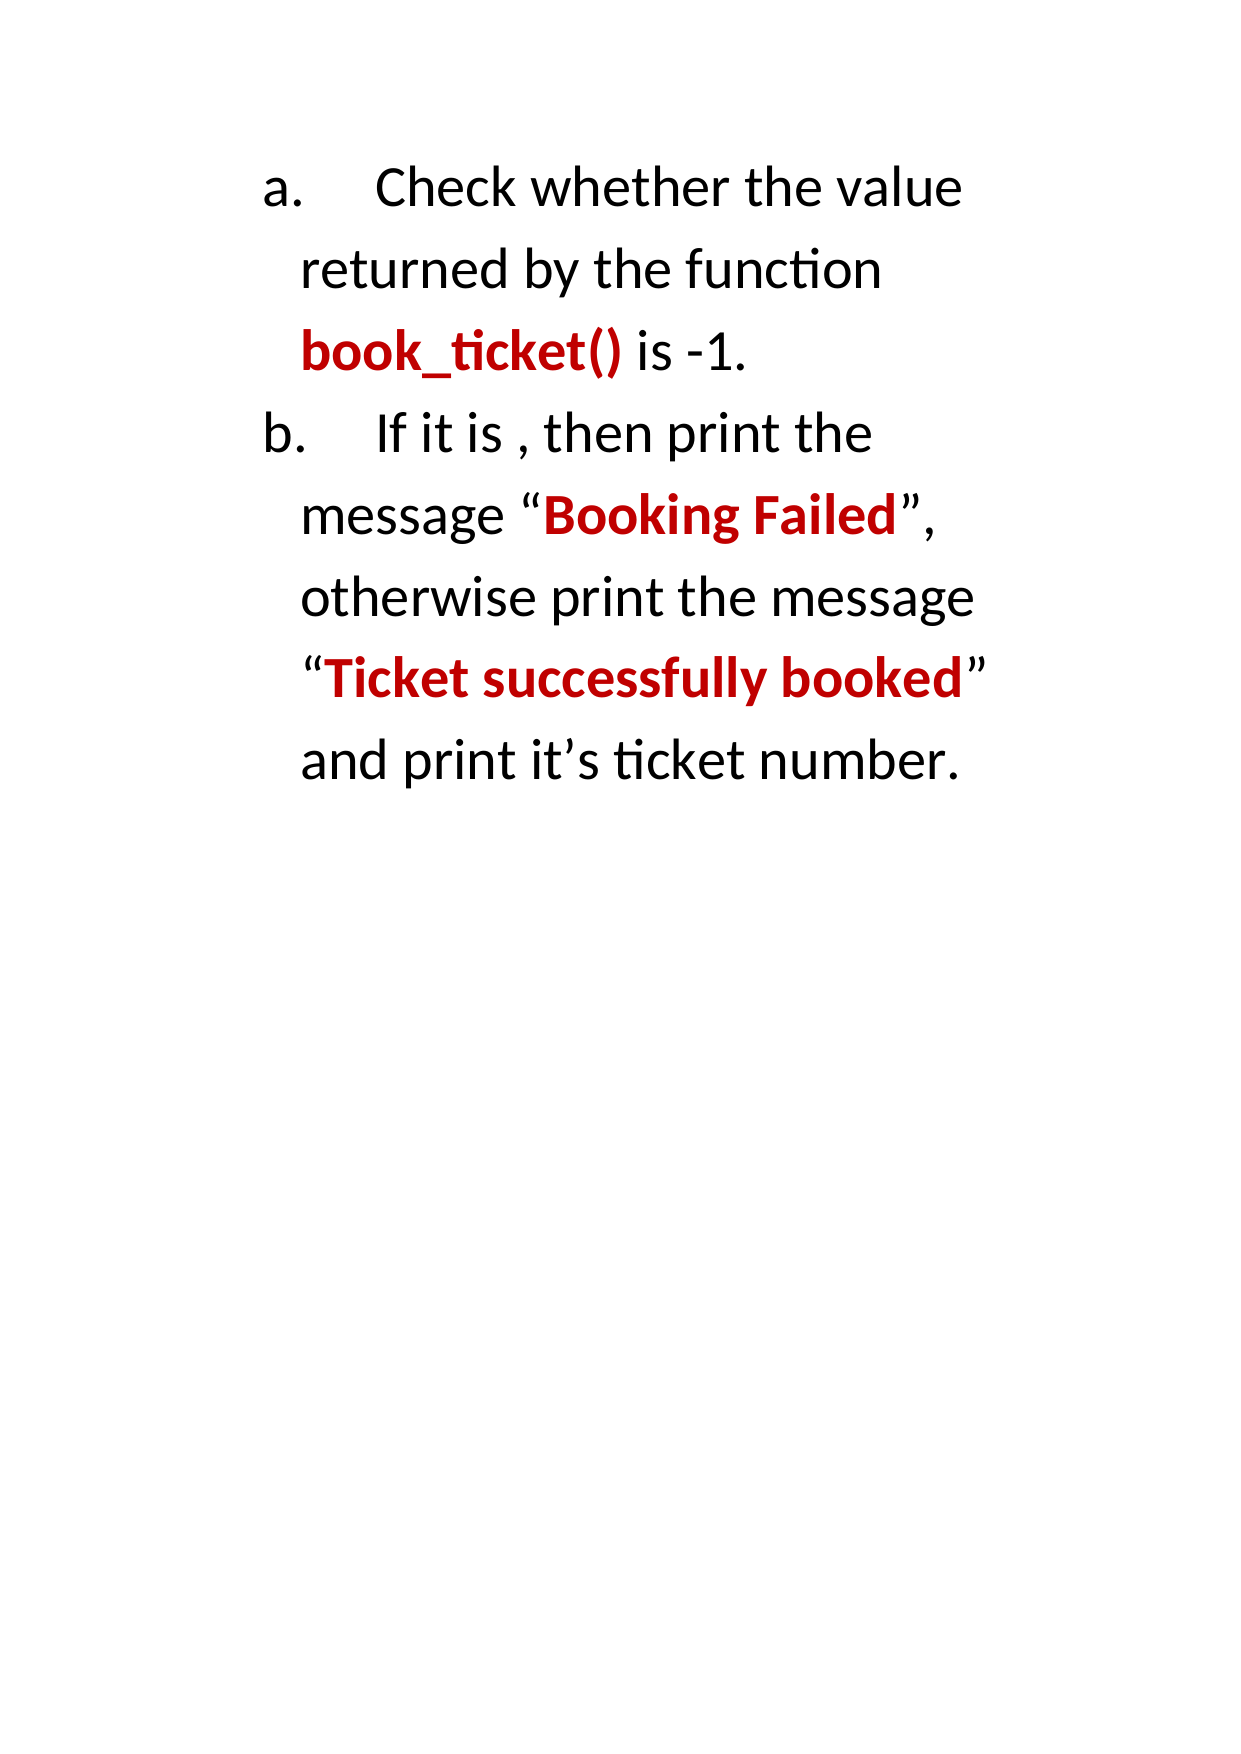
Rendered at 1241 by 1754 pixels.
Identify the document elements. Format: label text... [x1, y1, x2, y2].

list Check whether the value returned by the function book_ticket() is -1. [262, 150, 1090, 385]
list If it is , then print the message “Booking Failed”, otherwise print the message “Ticket successfully booked” and print it’s ticket number. [262, 396, 1090, 794]
